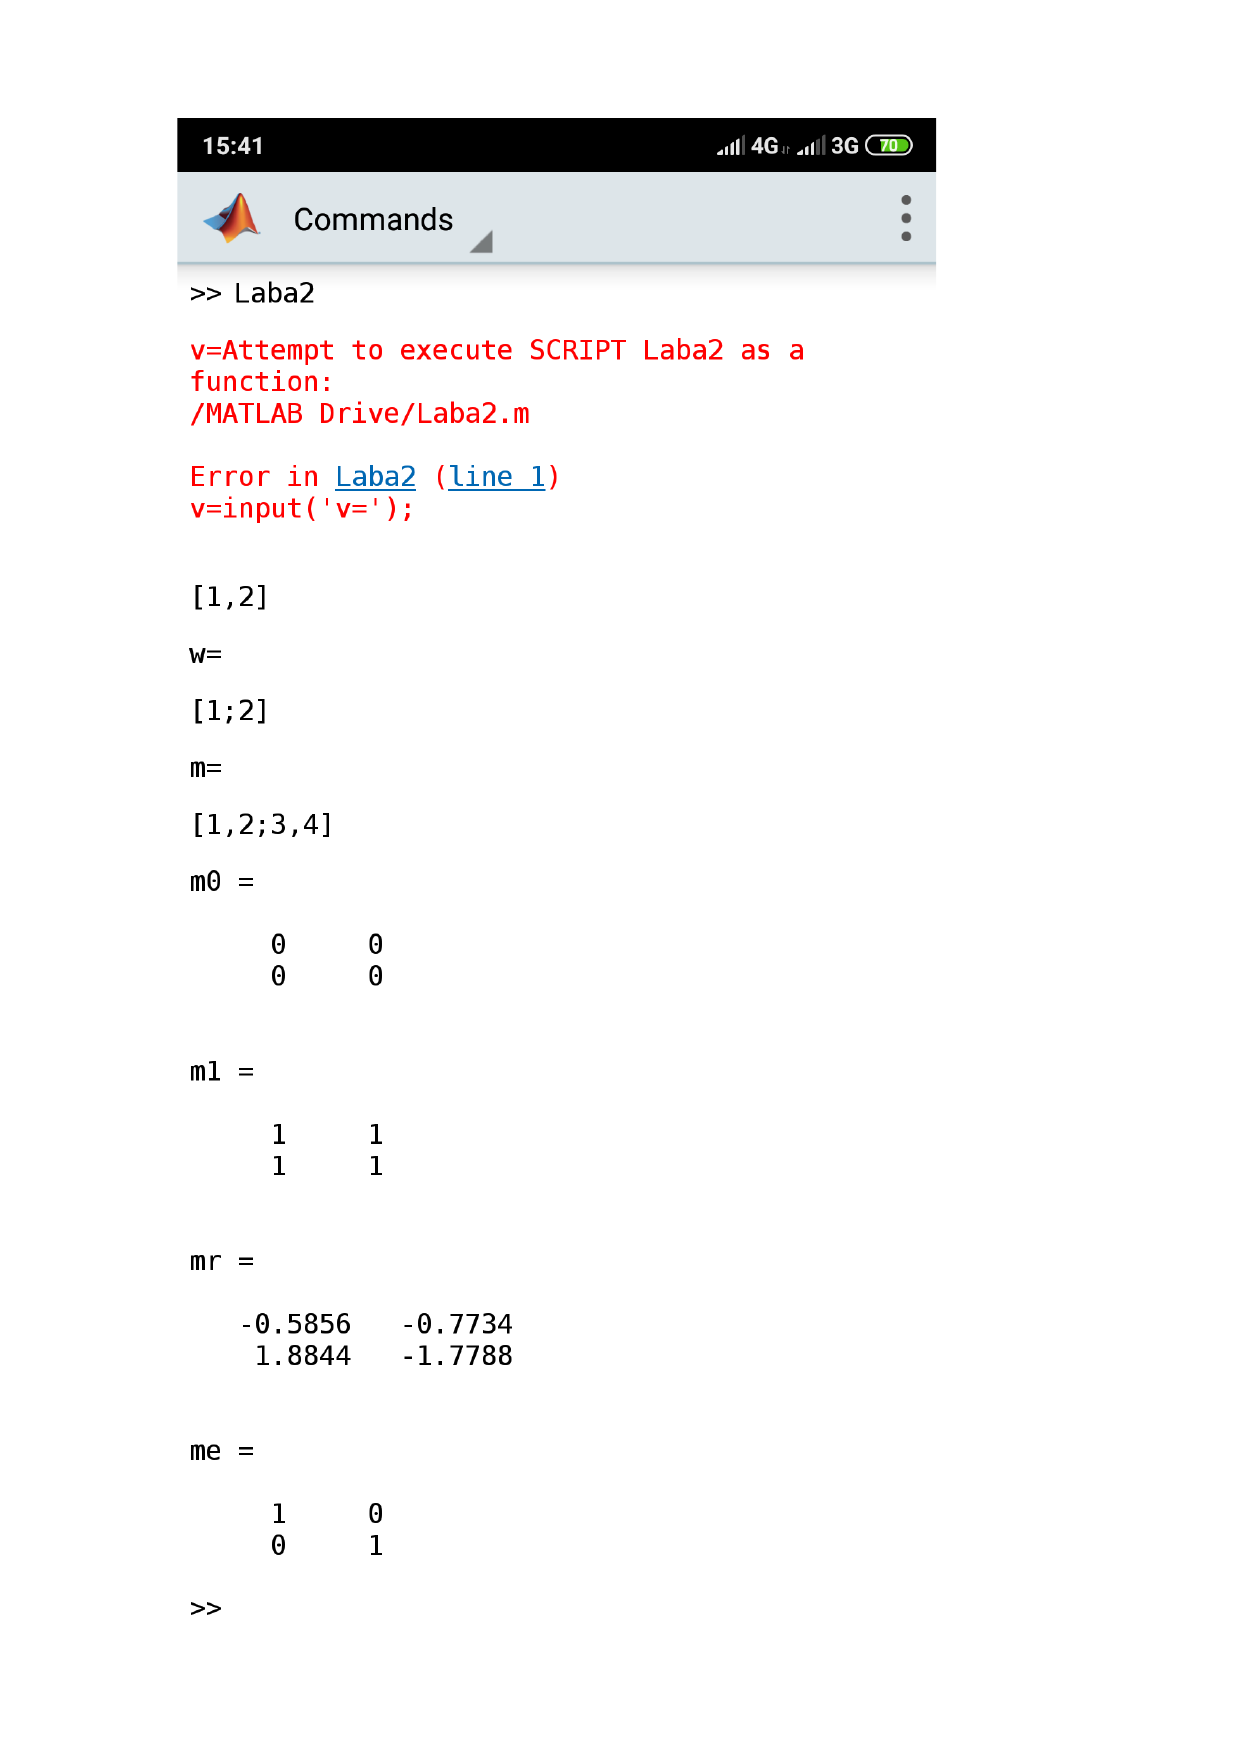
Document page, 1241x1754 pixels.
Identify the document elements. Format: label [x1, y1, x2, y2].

picture [177, 118, 937, 1636]
